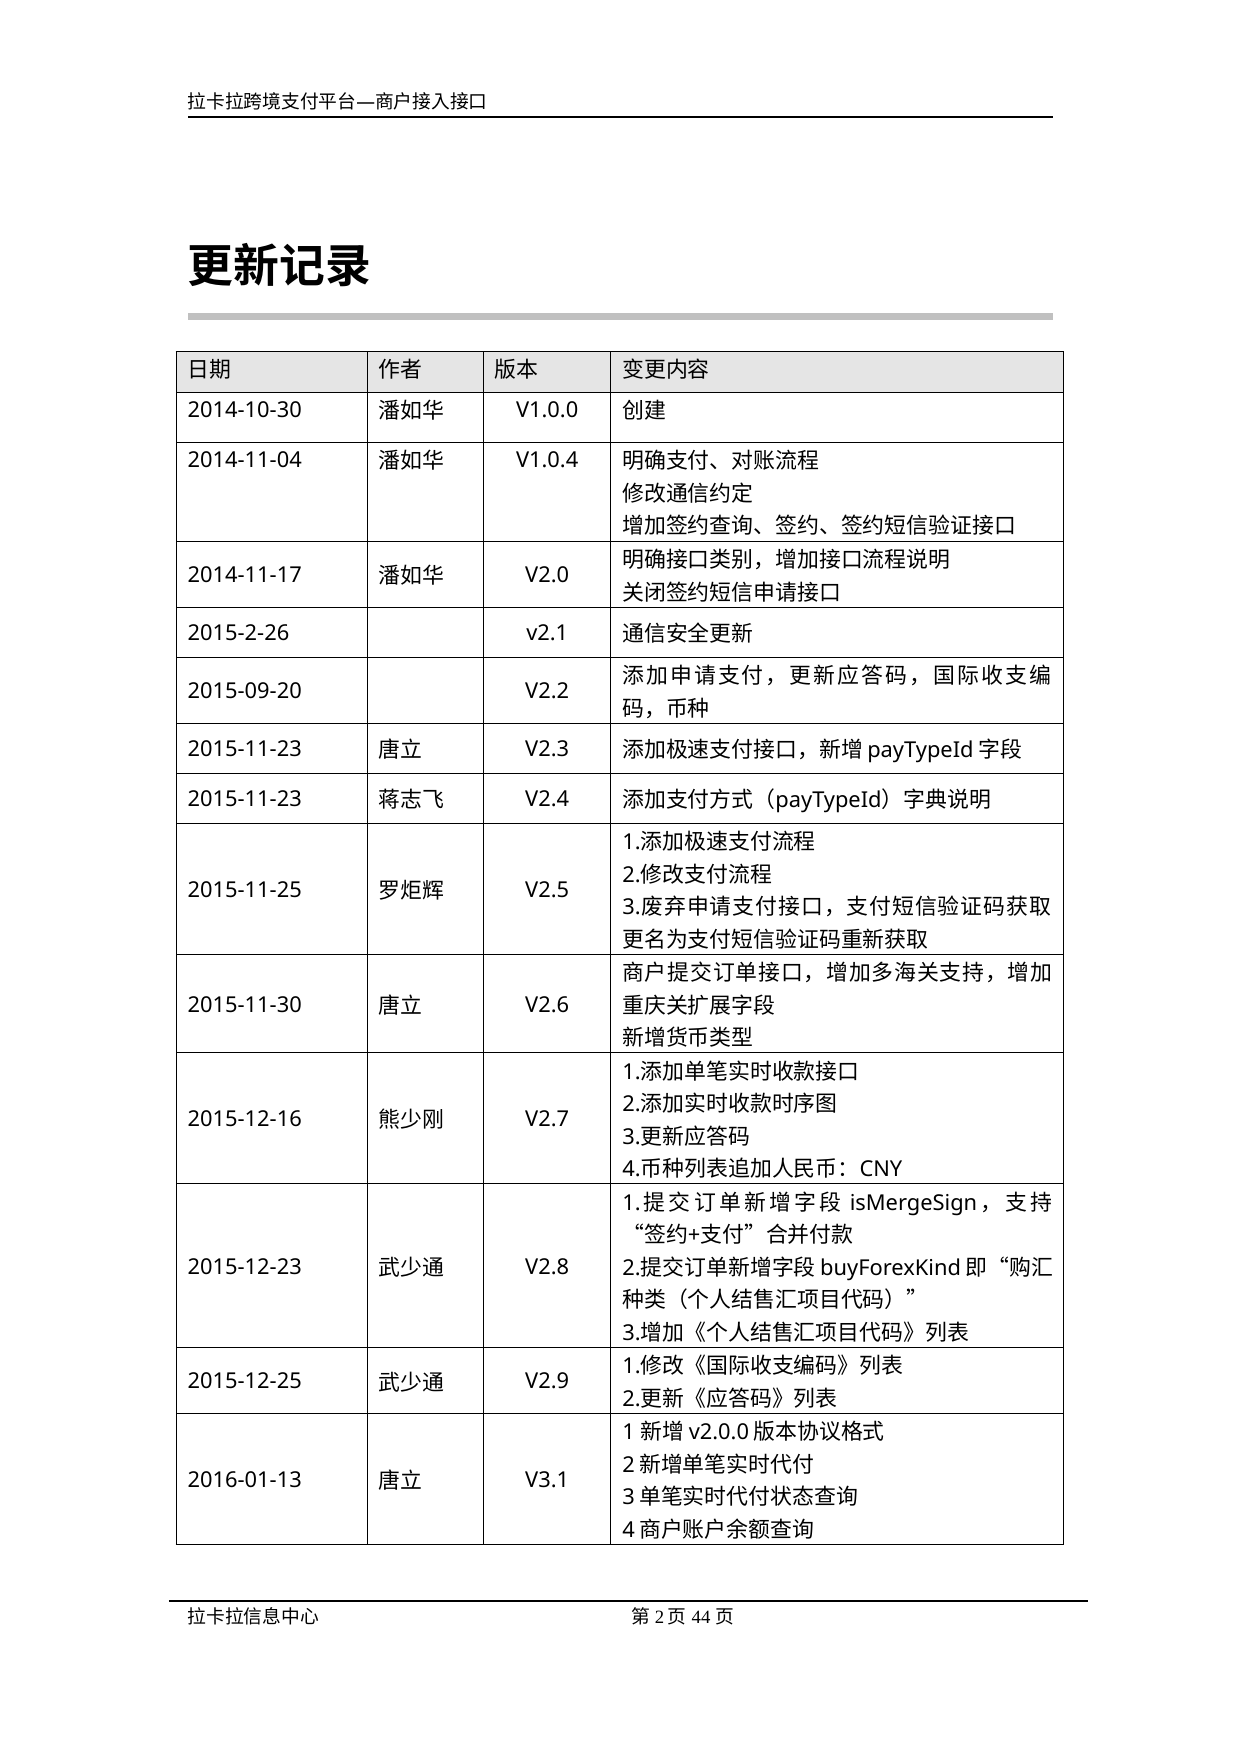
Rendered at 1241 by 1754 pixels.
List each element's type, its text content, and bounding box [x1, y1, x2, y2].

table_cell V2.8 [484, 1184, 610, 1347]
table_cell 2016-01-13 [177, 1414, 367, 1544]
table_cell v2.1 [484, 608, 610, 657]
table_cell V2.2 [484, 658, 610, 723]
table_header 变更内容 [611, 352, 1063, 392]
table_cell 唐立 [368, 724, 483, 773]
table_cell V3.1 [484, 1414, 610, 1544]
table_cell 商户提交订单接口，增加多海关支持，增加重庆关扩展字段 新增货币类型 [611, 955, 1063, 1052]
table_cell 2015-11-25 [177, 824, 367, 954]
table_cell V2.6 [484, 955, 610, 1052]
table_cell 2015-09-20 [177, 658, 367, 723]
table_cell 熊少刚 [368, 1053, 483, 1183]
table_cell 创建 [611, 393, 1063, 442]
table_cell 2015-11-30 [177, 955, 367, 1052]
table_cell 2014-10-30 [177, 393, 367, 442]
table_cell 1.修改《国际收支编码》列表 2.更新《应答码》列表 [611, 1348, 1063, 1413]
table_cell V2.9 [484, 1348, 610, 1413]
table_cell 2015-11-23 [177, 774, 367, 823]
table_cell 潘如华 [368, 542, 483, 607]
table_cell V1.0.4 [484, 443, 610, 541]
table_cell 添加极速支付接口，新增payTypeId字段 [611, 724, 1063, 773]
table_header 作者 [368, 352, 483, 392]
table_cell 1.提交订单新增字段isMergeSign，支持“签约+支付”合并付款 2.提交订单新增字段buyForexKind即“购汇种类（个人结售汇项目代码）” 3.增加《个人结售汇项目代码》列表 [611, 1184, 1063, 1347]
table_cell [368, 608, 483, 657]
table_cell 通信安全更新 [611, 608, 1063, 657]
table_cell 2014-11-17 [177, 542, 367, 607]
table_cell 唐立 [368, 1414, 483, 1544]
table_cell 1.添加极速支付流程 2.修改支付流程 3.废弃申请支付接口，支付短信验证码获取更名为支付短信验证码重新获取 [611, 824, 1063, 954]
table_cell 添加申请支付，更新应答码，国际收支编码，币种 [611, 658, 1063, 723]
table_cell 武少通 [368, 1184, 483, 1347]
table_cell 明确接口类别，增加接口流程说明 关闭签约短信申请接口 [611, 542, 1063, 607]
table_cell V2.3 [484, 724, 610, 773]
table_cell 1 新增v2.0.0版本协议格式 2新增单笔实时代付 3单笔实时代付状态查询 4商户账户余额查询 [611, 1414, 1063, 1544]
table_cell 1.添加单笔实时收款接口 2.添加实时收款时序图 3.更新应答码 4.币种列表追加人民币：CNY [611, 1053, 1063, 1183]
table_cell 添加支付方式（payTypeId）字典说明 [611, 774, 1063, 823]
table_cell 2015-12-23 [177, 1184, 367, 1347]
table_header 日期 [177, 352, 367, 392]
table_cell 蒋志飞 [368, 774, 483, 823]
table_cell V2.5 [484, 824, 610, 954]
table_cell 2014-11-04 [177, 443, 367, 541]
table_cell V2.0 [484, 542, 610, 607]
table_cell V2.4 [484, 774, 610, 823]
table_cell 2015-11-23 [177, 724, 367, 773]
table_cell 2015-2-26 [177, 608, 367, 657]
table_header 版本 [484, 352, 610, 392]
table_cell 2015-12-16 [177, 1053, 367, 1183]
table_cell 潘如华 [368, 443, 483, 541]
table_cell 武少通 [368, 1348, 483, 1413]
table_cell V1.0.0 [484, 393, 610, 442]
table_cell 明确支付、对账流程 修改通信约定 增加签约查询、签约、签约短信验证接口 [611, 443, 1063, 541]
table_cell 罗炬辉 [368, 824, 483, 954]
table_cell 唐立 [368, 955, 483, 1052]
table_cell V2.7 [484, 1053, 610, 1183]
table_cell 潘如华 [368, 393, 483, 442]
table_cell 2015-12-25 [177, 1348, 367, 1413]
table_cell [368, 658, 483, 723]
text 更新记录 [187, 214, 1053, 320]
